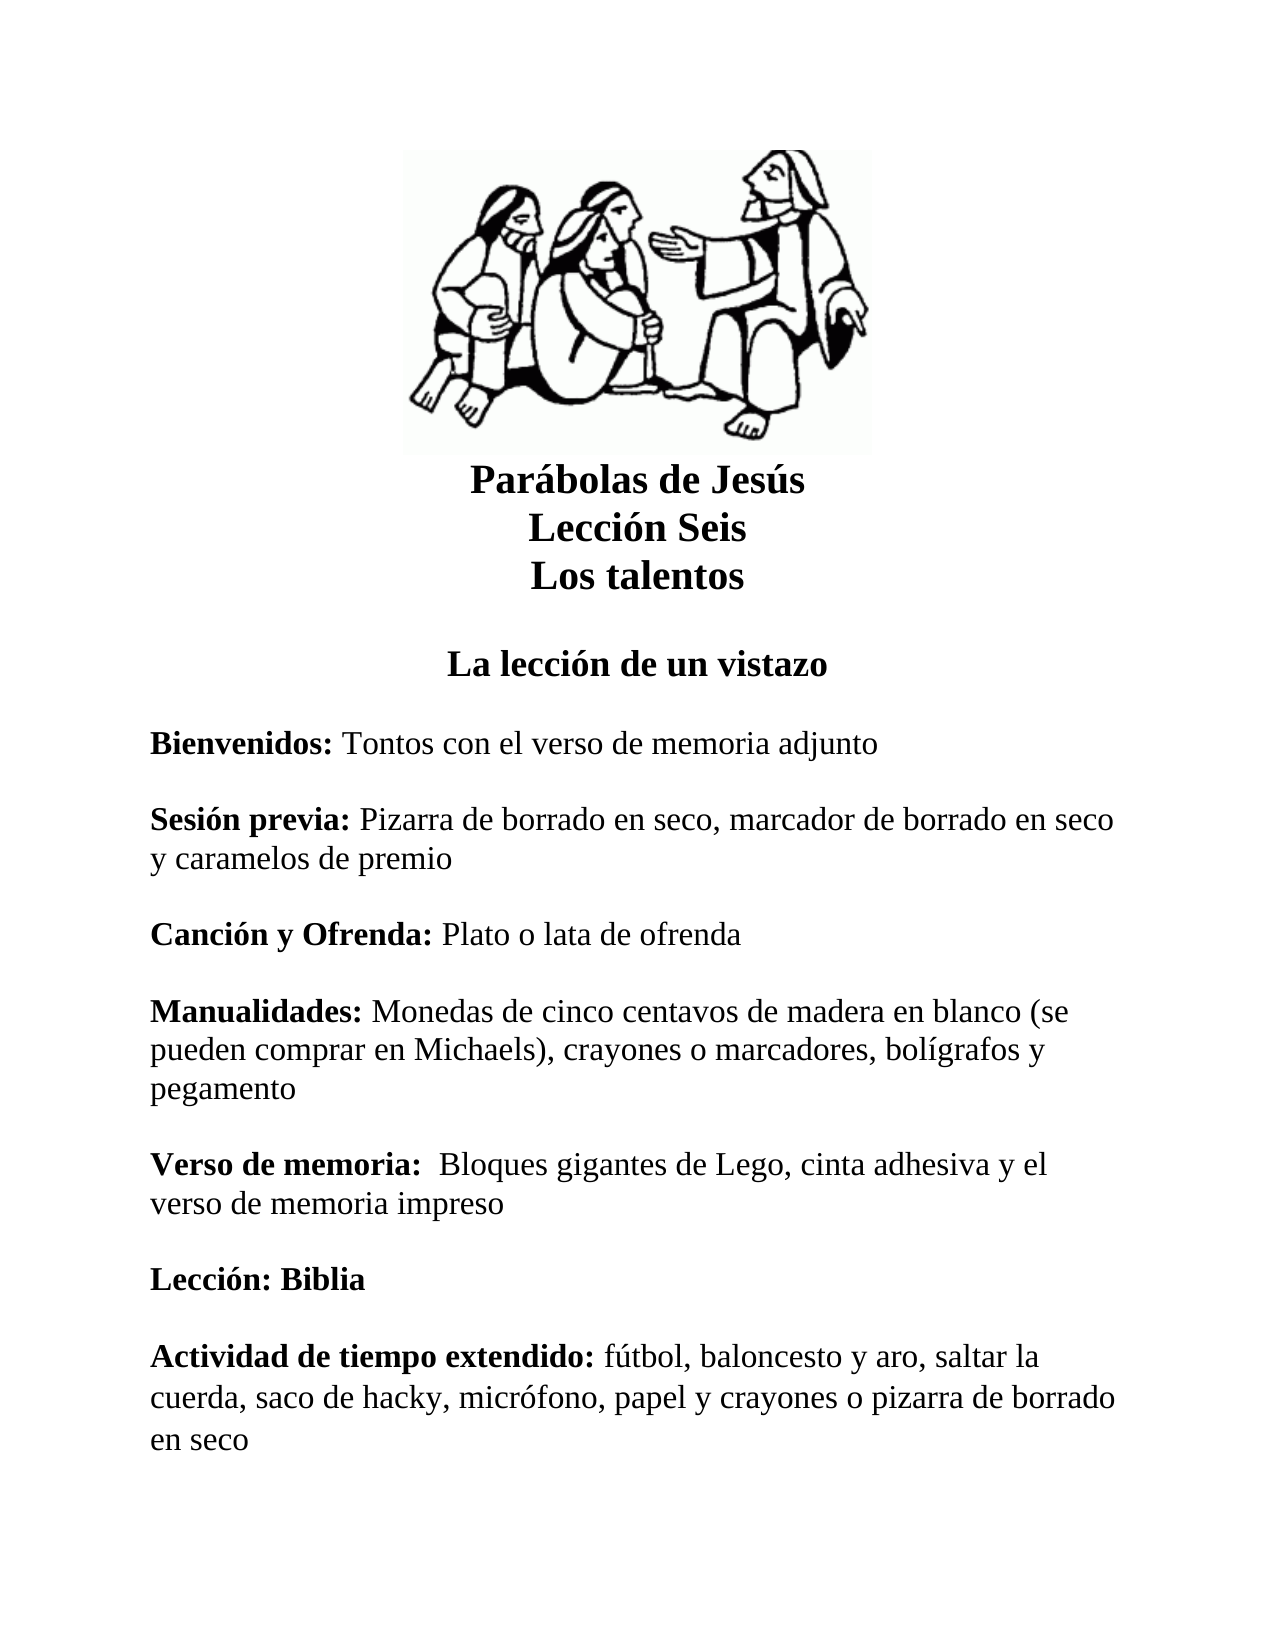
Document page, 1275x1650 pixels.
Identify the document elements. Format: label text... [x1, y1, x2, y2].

text Verso de memoria: Bloques gigantes de Lego, cinta adhesiva y el verso de memoria impreso [150, 1145, 1125, 1221]
text Los talentos [150, 551, 1125, 598]
text Lección Seis [150, 503, 1125, 551]
text Parábolas de Jesús [150, 455, 1125, 503]
text Lección: Biblia [150, 1260, 1125, 1298]
text Canción y Ofrenda: Plato o lata de ofrenda [150, 915, 1125, 953]
text Bienvenidos: Tontos con el verso de memoria adjunto [150, 723, 1125, 761]
text Manualidades: Monedas de cinco centavos de madera en blanco (se pueden comprar en Michaels), crayones o marcadores, bolígrafos y pegamento [150, 991, 1125, 1106]
text La lección de un vistazo [150, 642, 1125, 685]
text Actividad de tiempo extendido: fútbol, baloncesto y aro, saltar la cuerda, saco de hacky, micrófono, papel y crayones o pizarra de borrado en seco [150, 1336, 1125, 1457]
text Sesión previa: Pizarra de borrado en seco, marcador de borrado en seco y caramelos de premio [150, 800, 1125, 876]
picture [403, 150, 872, 455]
